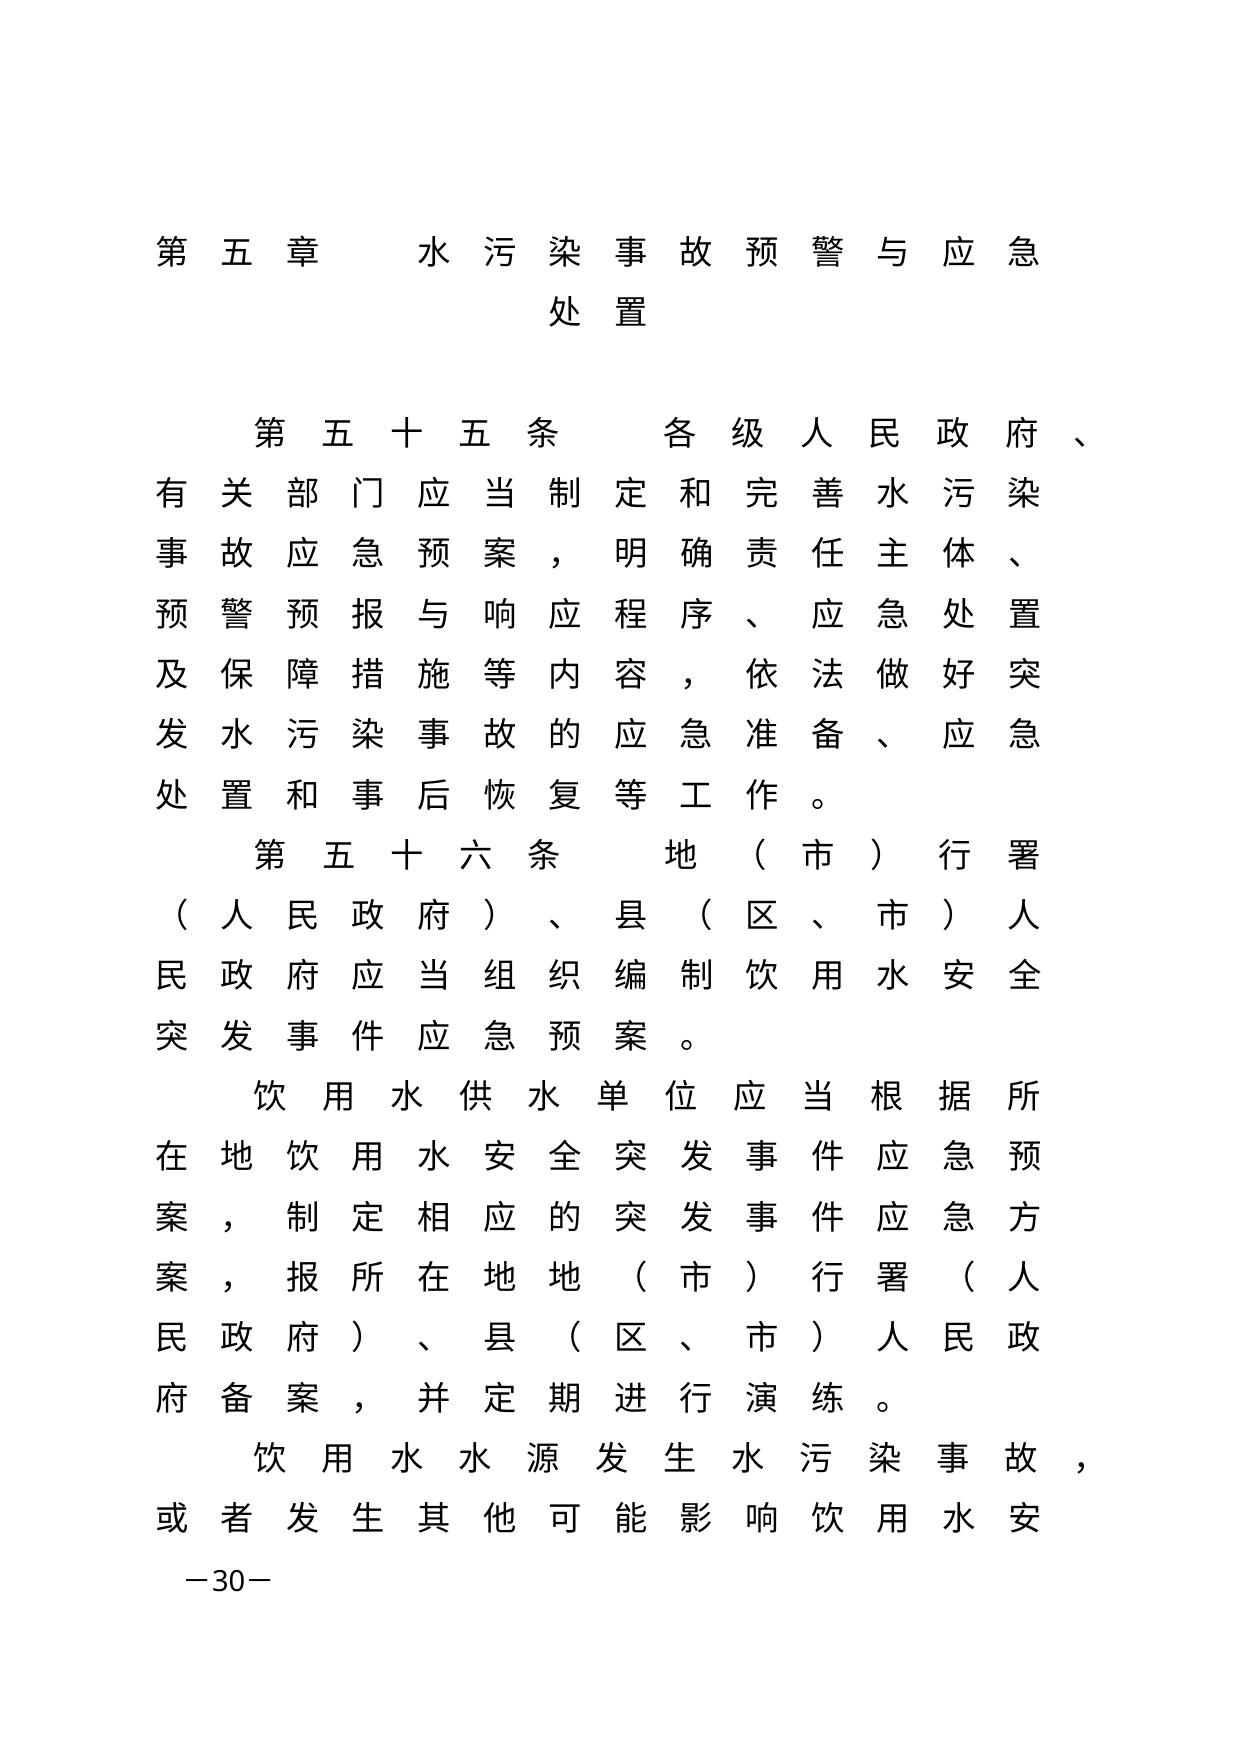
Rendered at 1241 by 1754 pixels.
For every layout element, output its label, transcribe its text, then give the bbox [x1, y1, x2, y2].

text 第五十五条 各级人民政府、有关部门应当制定和完善水污染事故应急预案，明确责任主体、预警预报与响应程序、应急处置及保障措施等内容，依法做好突发水污染事故的应急准备、应急处置和事后恢复等工作。 [155, 400, 1073, 823]
text 第五章 水污染事故预警与应急处置 [155, 219, 1073, 340]
text 饮用水水源发生水污染事故，或者发生其他可能影响饮用水安全的突发性事件，饮用水供水单位应当立即采取应急处理措施，向所在地地（市）行署（人民政府）、县（区、市）人民政府报告，并向社会公开。 [155, 1426, 1073, 1546]
text 第五十六条 地（市）行署（人民政府）、县（区、市）人民政府应当组织编制饮用水安全突发事件应急预案。 [155, 823, 1073, 1064]
text 饮用水供水单位应当根据所在地饮用水安全突发事件应急预案，制定相应的突发事件应急方案，报所在地地（市）行署（人民政府）、县（区、市）人民政府备案，并定期进行演练。 [155, 1064, 1073, 1426]
